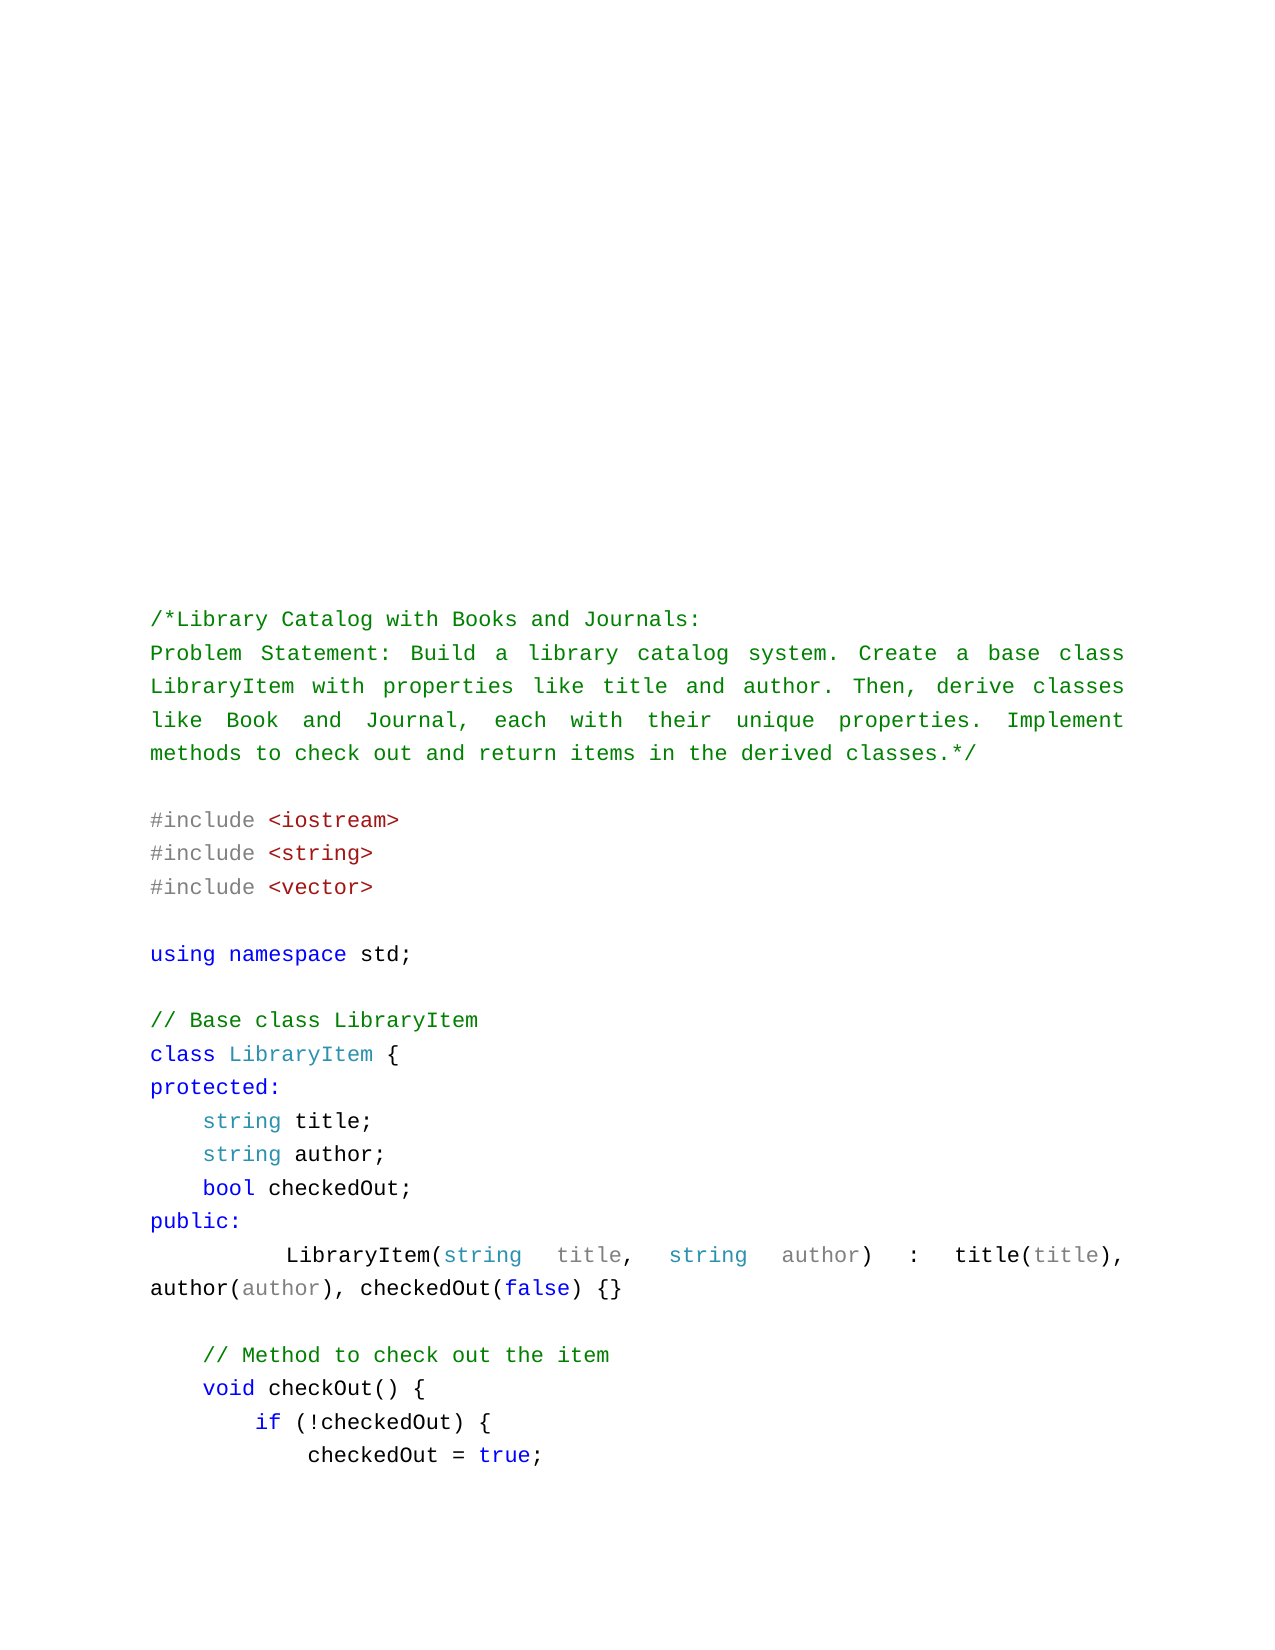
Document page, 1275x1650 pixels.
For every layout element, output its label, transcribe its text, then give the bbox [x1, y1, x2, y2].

text string title; [150, 1110, 1125, 1135]
text Problem Statement: Build a library catalog system. Create a base class LibraryItem with properties like title and author. Then, derive classes like Book and Journal, each with their unique properties. Implement methods to check out and return items in the derived classes.*/ [150, 642, 1125, 767]
text protected: [150, 1077, 1125, 1101]
text class LibraryItem { [150, 1043, 1125, 1068]
text // Base class LibraryItem [150, 1010, 1125, 1034]
text if (!checkedOut) { [150, 1411, 1125, 1436]
text // Method to check out the item [150, 1344, 1125, 1369]
text checkedOut = true; [150, 1444, 1125, 1469]
text /*Library Catalog with Books and Journals: [150, 608, 1125, 633]
text using namespace std; [150, 943, 1125, 968]
text bool checkedOut; [150, 1177, 1125, 1202]
text string author; [150, 1143, 1125, 1168]
text LibraryItem(string title, string author) : title(title), author(author), checkedOut(false) {} [150, 1244, 1125, 1302]
text #include <vector> [150, 876, 1125, 901]
text public: [150, 1210, 1125, 1235]
text #include <string> [150, 842, 1125, 867]
text void checkOut() { [150, 1377, 1125, 1402]
text #include <iostream> [150, 809, 1125, 834]
